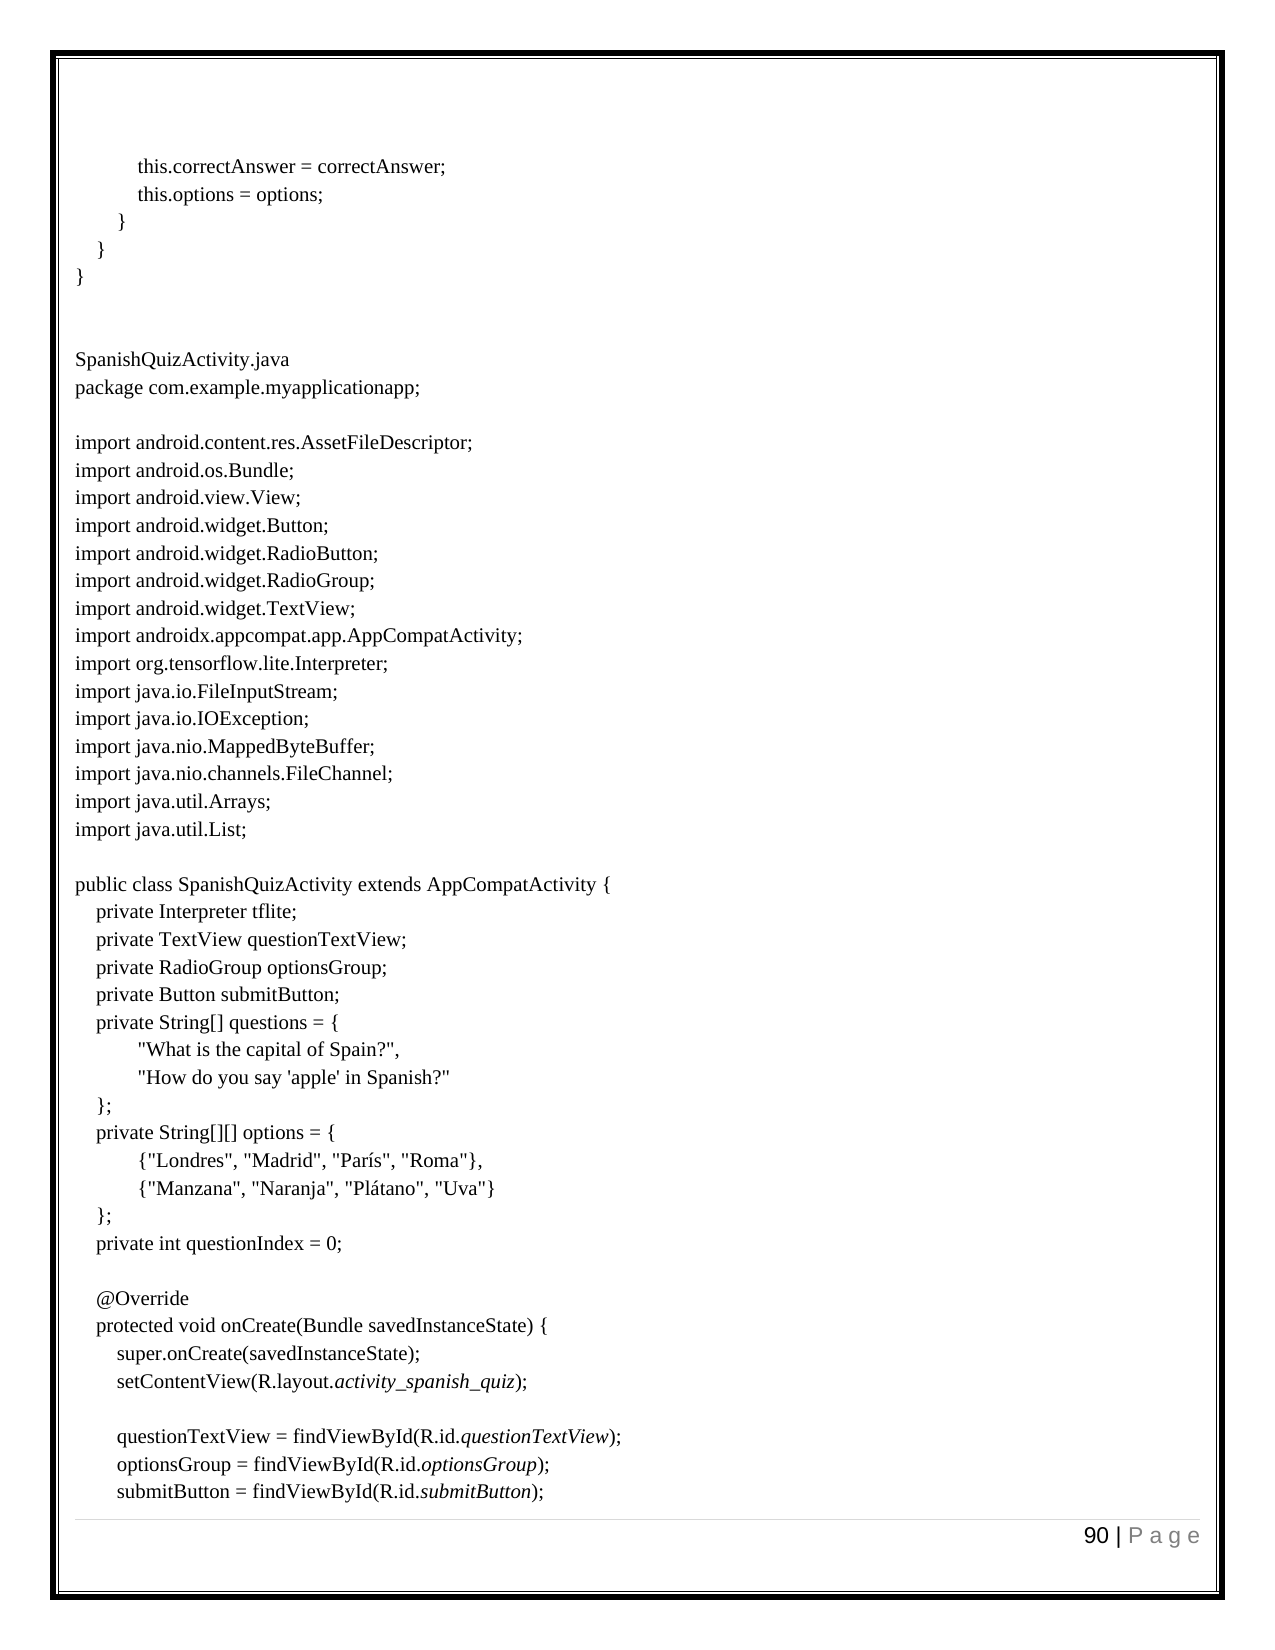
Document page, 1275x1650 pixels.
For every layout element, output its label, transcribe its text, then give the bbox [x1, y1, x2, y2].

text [75, 375, 1200, 1503]
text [75, 154, 1200, 288]
text SpanishQuizActivity.java [75, 347, 1200, 371]
